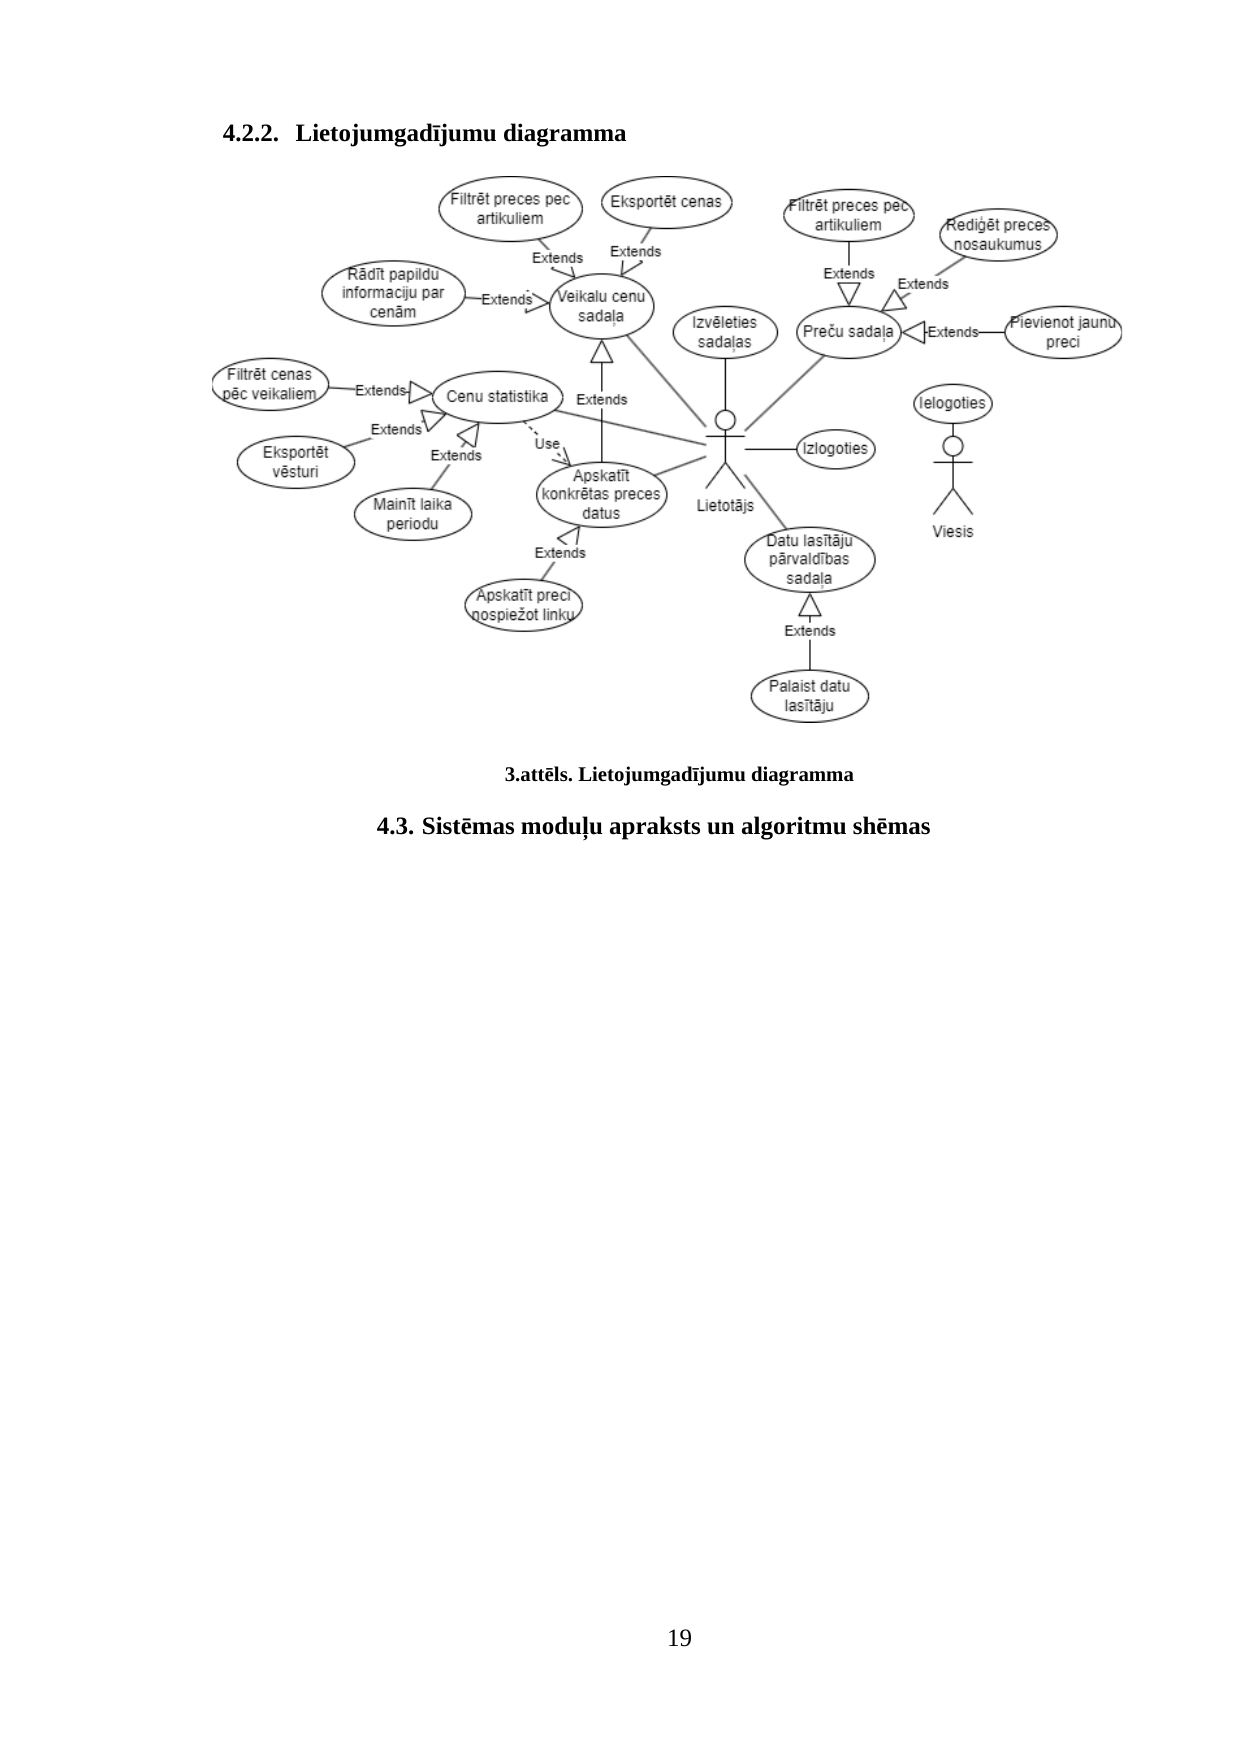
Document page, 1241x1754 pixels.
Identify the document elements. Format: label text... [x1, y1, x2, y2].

subtitle Lietojumgadījumu diagramma [223, 118, 1122, 147]
picture [212, 176, 1123, 723]
subtitle Sistēmas moduļu apraksts un algoritmu shēmas [185, 811, 1122, 840]
